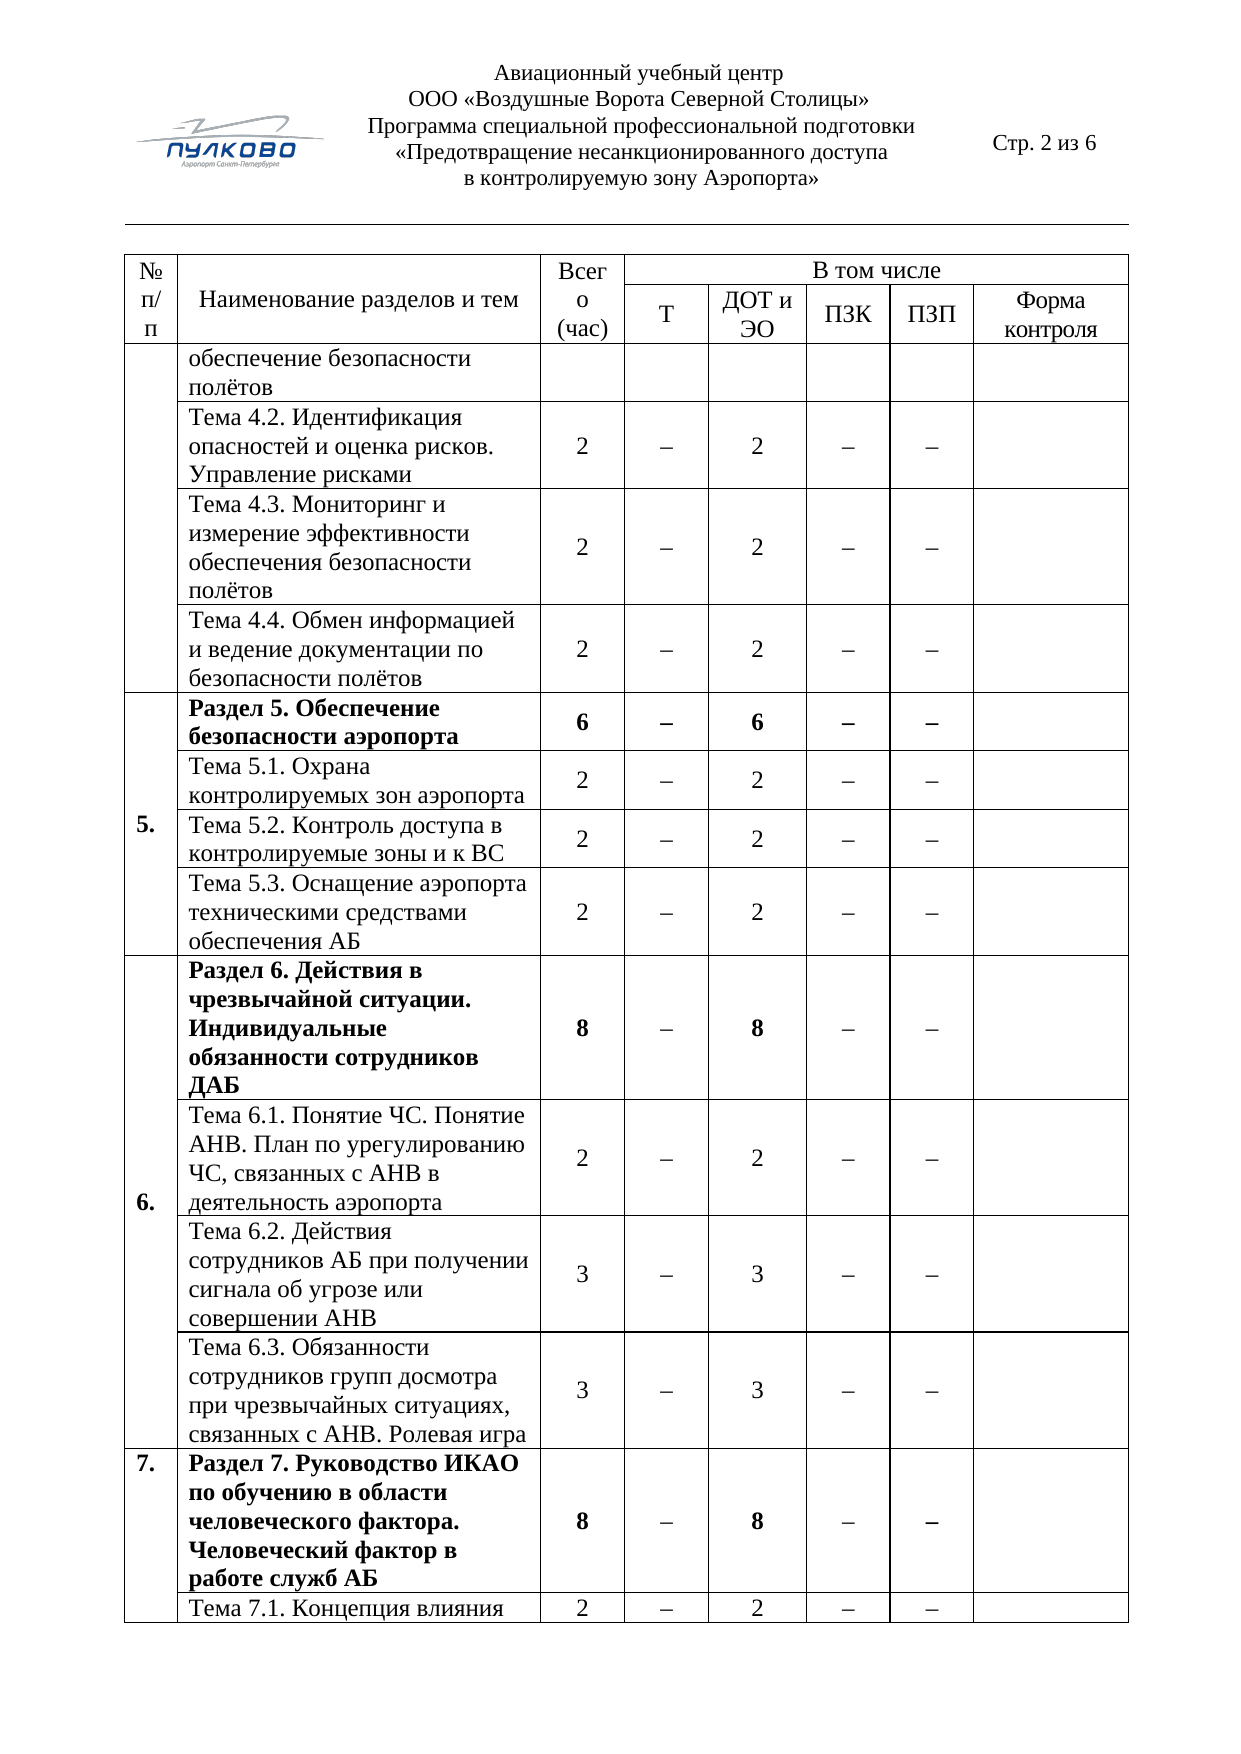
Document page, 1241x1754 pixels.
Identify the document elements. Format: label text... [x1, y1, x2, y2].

table_cell 2 [541, 1593, 624, 1622]
table_cell – [891, 810, 973, 867]
table_cell [974, 693, 1128, 750]
table_cell 2 [541, 868, 624, 954]
table_cell 2 [541, 751, 624, 809]
table_cell – [891, 1449, 973, 1592]
table_cell – [891, 402, 973, 488]
table_cell Т [625, 285, 708, 342]
picture [136, 115, 324, 168]
table_cell [125, 956, 177, 1447]
table_cell Тема 6.2. Действия сотрудников АБ при получении сигнала об угрозе или совершении АНВ [178, 1216, 540, 1331]
table_cell – [625, 868, 708, 954]
table_header В том числе [625, 255, 1128, 284]
table_cell [974, 751, 1128, 809]
table_cell – [807, 1333, 889, 1447]
table_cell – [625, 344, 708, 401]
table_cell [125, 1449, 177, 1622]
table_cell – [807, 605, 889, 692]
table_cell 3 [541, 1216, 624, 1331]
table_cell – [807, 1100, 889, 1215]
table_cell Тема 6.1. Понятие ЧС. Понятие АНВ. План по урегулированию ЧС, связанных с АНВ в деятельность аэропорта [178, 1100, 540, 1215]
table_cell 6 [541, 693, 624, 750]
table_header Всего (час) [541, 255, 624, 342]
table_cell [974, 868, 1128, 954]
table_cell [974, 810, 1128, 867]
table_cell – [807, 1593, 889, 1622]
table_header № п/п [125, 255, 177, 342]
table_cell – [891, 1216, 973, 1331]
table_cell 3 [709, 1333, 806, 1447]
table_cell 2 [709, 1100, 806, 1215]
table_cell Раздел 7. Руководство ИКАО по обучению в области человеческого фактора. Человеческий фактор в работе служб АБ [178, 1449, 540, 1592]
table_cell 2 [709, 751, 806, 809]
table_cell – [625, 402, 708, 488]
table_cell 2 [541, 810, 624, 867]
table_cell – [625, 605, 708, 692]
table_cell [974, 402, 1128, 488]
table_cell Тема 5.2. Контроль доступа в контролируемые зоны и к ВС [178, 810, 540, 867]
table_cell Тема 5.1. Охрана контролируемых зон аэропорта [178, 751, 540, 809]
table_cell 2 [541, 402, 624, 488]
table_cell Тема 4.1. Особое место системы управления безопасностью полётов. Ответственность за обеспечение безопасности полётов [178, 344, 540, 401]
table_cell [974, 1593, 1128, 1622]
table_cell Тема 6.3. Обязанности сотрудников групп досмотра при чрезвычайных ситуациях, связанных с АНВ. Ролевая игра [178, 1333, 540, 1447]
table_cell – [891, 868, 973, 954]
table_cell 2 [541, 605, 624, 692]
table_cell – [891, 1100, 973, 1215]
table_cell ДОТ и ЭО [709, 285, 806, 342]
table_cell 6 [709, 693, 806, 750]
table_cell 2 [709, 605, 806, 692]
table_cell 8 [541, 956, 624, 1099]
table_cell ПЗК [807, 285, 889, 342]
table_cell 2 [709, 489, 806, 604]
table_cell – [625, 956, 708, 1099]
table_cell – [807, 1216, 889, 1331]
table_cell [125, 693, 177, 954]
table_cell – [625, 693, 708, 750]
table_cell 8 [709, 1449, 806, 1592]
table_cell 2 [541, 1100, 624, 1215]
table_cell – [807, 344, 889, 401]
table_cell Форма контроля [974, 285, 1128, 342]
table_cell – [891, 1333, 973, 1447]
table_cell Тема 4.2. Идентификация опасностей и оценка рисков. Управление рисками [178, 402, 540, 488]
table_cell – [625, 1333, 708, 1447]
table_cell 8 [541, 1449, 624, 1592]
table_cell 3 [709, 1216, 806, 1331]
table_cell – [807, 751, 889, 809]
table_cell [974, 1100, 1128, 1215]
table_cell – [625, 1216, 708, 1331]
table_cell – [891, 489, 973, 604]
table_cell – [807, 489, 889, 604]
table_cell – [891, 605, 973, 692]
table_cell [974, 489, 1128, 604]
table_cell – [807, 868, 889, 954]
table_cell – [625, 810, 708, 867]
table_cell – [807, 1449, 889, 1592]
table_cell Тема 7.1. Концепция влияния человеческого фактора в авиации: мотивация и отношение, человеческое поведение, навыки общения [178, 1593, 540, 1622]
table_cell ПЗП [891, 285, 973, 342]
table_cell 2 [709, 1593, 806, 1622]
table_cell – [807, 402, 889, 488]
table_cell – [807, 693, 889, 750]
table_cell [974, 1333, 1128, 1447]
table_cell – [625, 489, 708, 604]
table_cell – [807, 810, 889, 867]
table_cell – [625, 751, 708, 809]
table_cell – [625, 1593, 708, 1622]
table_cell [974, 1216, 1128, 1331]
table_cell Раздел 6. Действия в чрезвычайной ситуации. Индивидуальные обязанности сотрудников ДАБ [178, 956, 540, 1099]
table_cell – [625, 1100, 708, 1215]
table_cell 2 [709, 868, 806, 954]
table_cell 2 [709, 810, 806, 867]
table_cell 2 [709, 344, 806, 401]
table_cell Тема 4.3. Мониторинг и измерение эффективности обеспечения безопасности полётов [178, 489, 540, 604]
table_cell – [625, 1449, 708, 1592]
table_cell – [891, 344, 973, 401]
table_cell Раздел 5. Обеспечение безопасности аэропорта [178, 693, 540, 750]
table_cell – [891, 956, 973, 1099]
table_cell 2 [541, 489, 624, 604]
table_cell – [891, 751, 973, 809]
table_cell – [891, 693, 973, 750]
table_cell 2 [541, 344, 624, 401]
table_cell [974, 1449, 1128, 1592]
table_cell – [807, 956, 889, 1099]
table_cell – [891, 1593, 973, 1622]
table_cell [974, 956, 1128, 1099]
table_cell Тема 5.3. Оснащение аэропорта техническими средствами обеспечения АБ [178, 868, 540, 954]
table_cell 3 [541, 1333, 624, 1447]
table_cell Тема 4.4. Обмен информацией и ведение документации по безопасности полётов [178, 605, 540, 692]
table_cell [974, 605, 1128, 692]
table_header Наименование разделов и тем [178, 255, 540, 342]
table_cell [974, 344, 1128, 401]
table_cell 2 [709, 402, 806, 488]
table_cell 8 [709, 956, 806, 1099]
